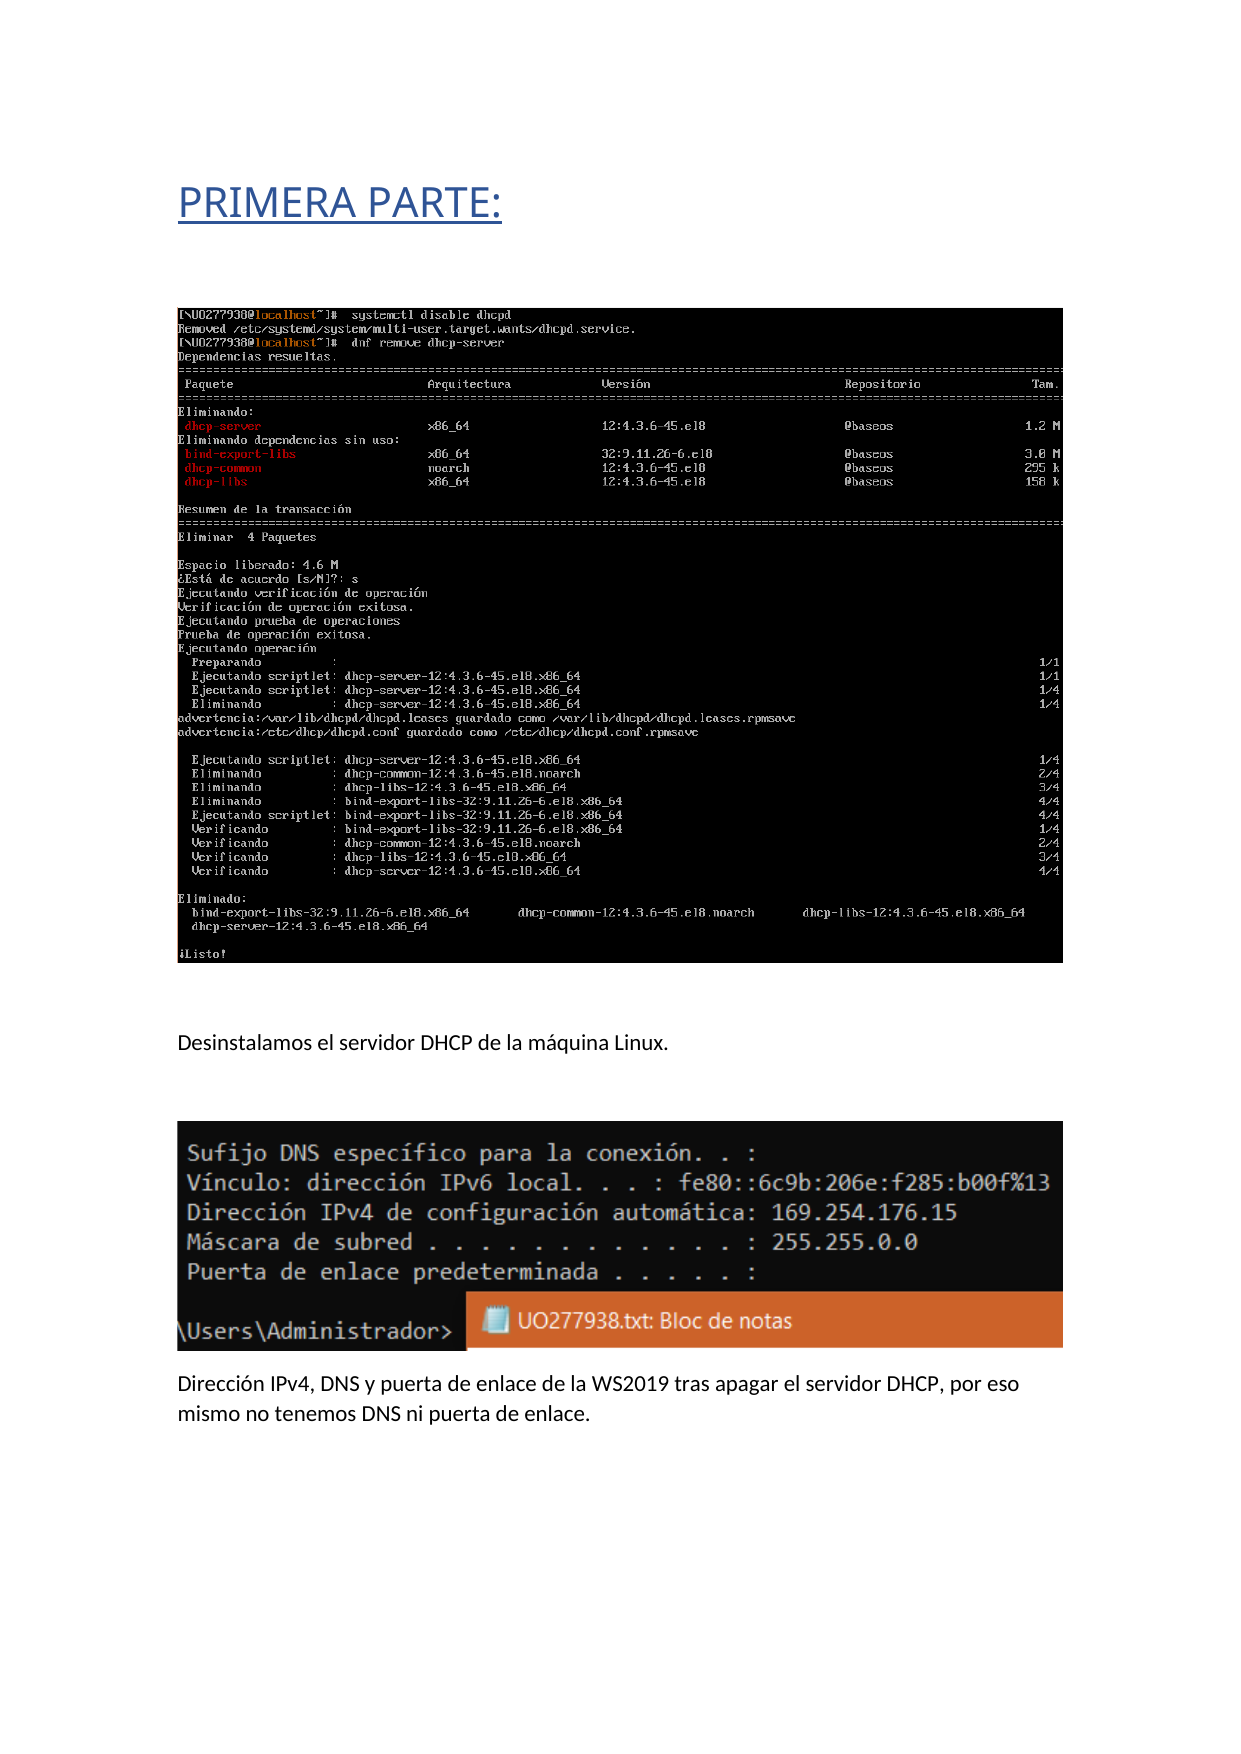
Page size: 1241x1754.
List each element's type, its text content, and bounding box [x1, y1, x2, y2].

picture [177, 1121, 1063, 1351]
subtitle PRIMERA PARTE: [177, 173, 1063, 229]
text Dirección IPv4, DNS y puerta de enlace de la WS2019 tras apagar el servidor DHCP, por eso mismo no tenemos DNS ni puerta de enlace. [177, 1369, 1063, 1427]
text Desinstalamos el servidor DHCP de la máquina Linux. [177, 1028, 1063, 1056]
picture [177, 307, 1063, 963]
